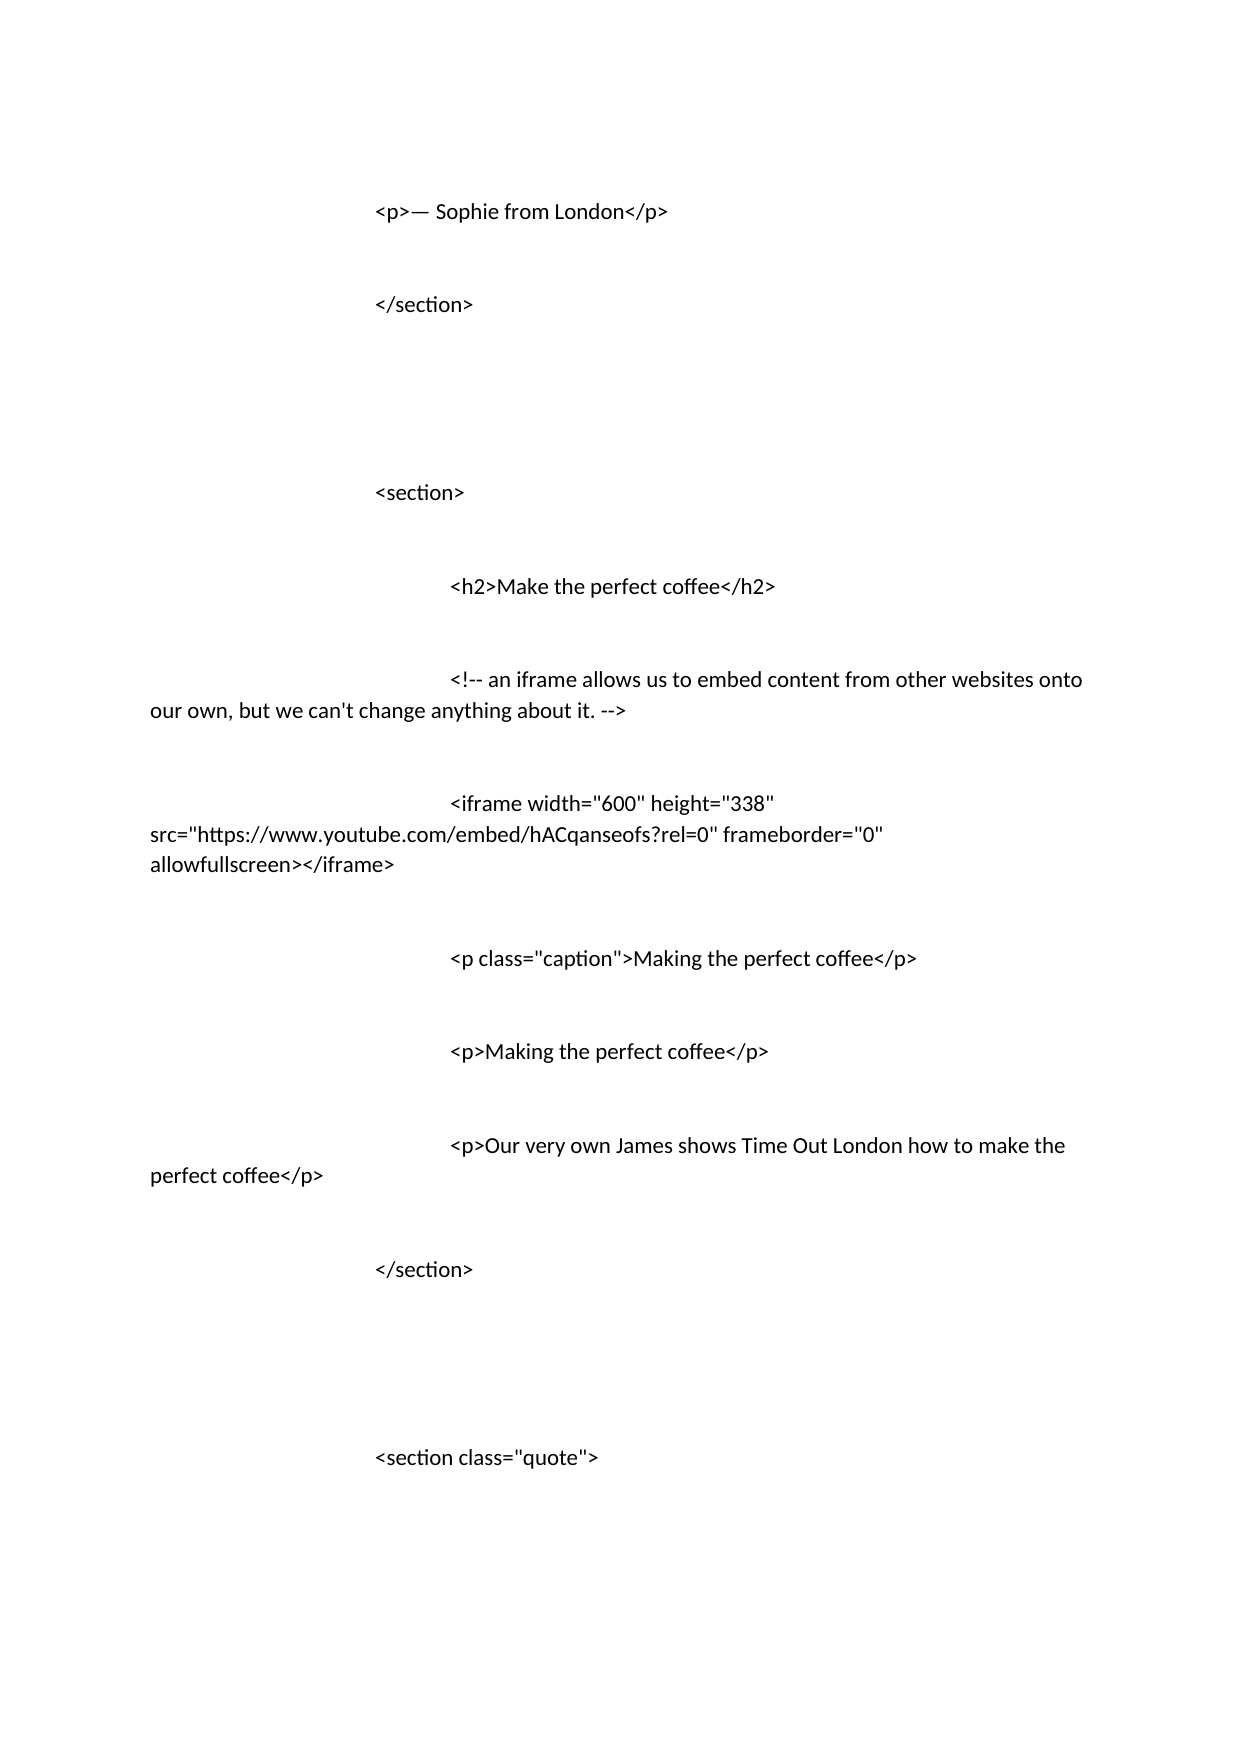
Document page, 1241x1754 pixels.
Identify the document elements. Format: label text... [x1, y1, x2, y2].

text <h2>Make the perfect coffee</h2> [150, 572, 1090, 600]
text </section> [150, 291, 1090, 319]
text <iframe width="600" height="338" src="https://www.youtube.com/embed/hACqanseofs?rel=0" frameborder="0" allowfullscreen></iframe> [150, 789, 1090, 878]
text <section class="quote"> [150, 1443, 1090, 1471]
text <p>Our very own James shows Time Out London how to make the perfect coffee</p> [150, 1131, 1090, 1189]
text <p>Making the perfect coffee</p> [150, 1037, 1090, 1066]
text <p class="caption">Making the perfect coffee</p> [150, 944, 1090, 972]
text <section> [150, 478, 1090, 506]
text </section> [150, 1255, 1090, 1283]
text <!-- an iframe allows us to embed content from other websites onto our own, but we can't change anything about it. --> [150, 666, 1090, 724]
text <p>— Sophie from London</p> [150, 197, 1090, 225]
